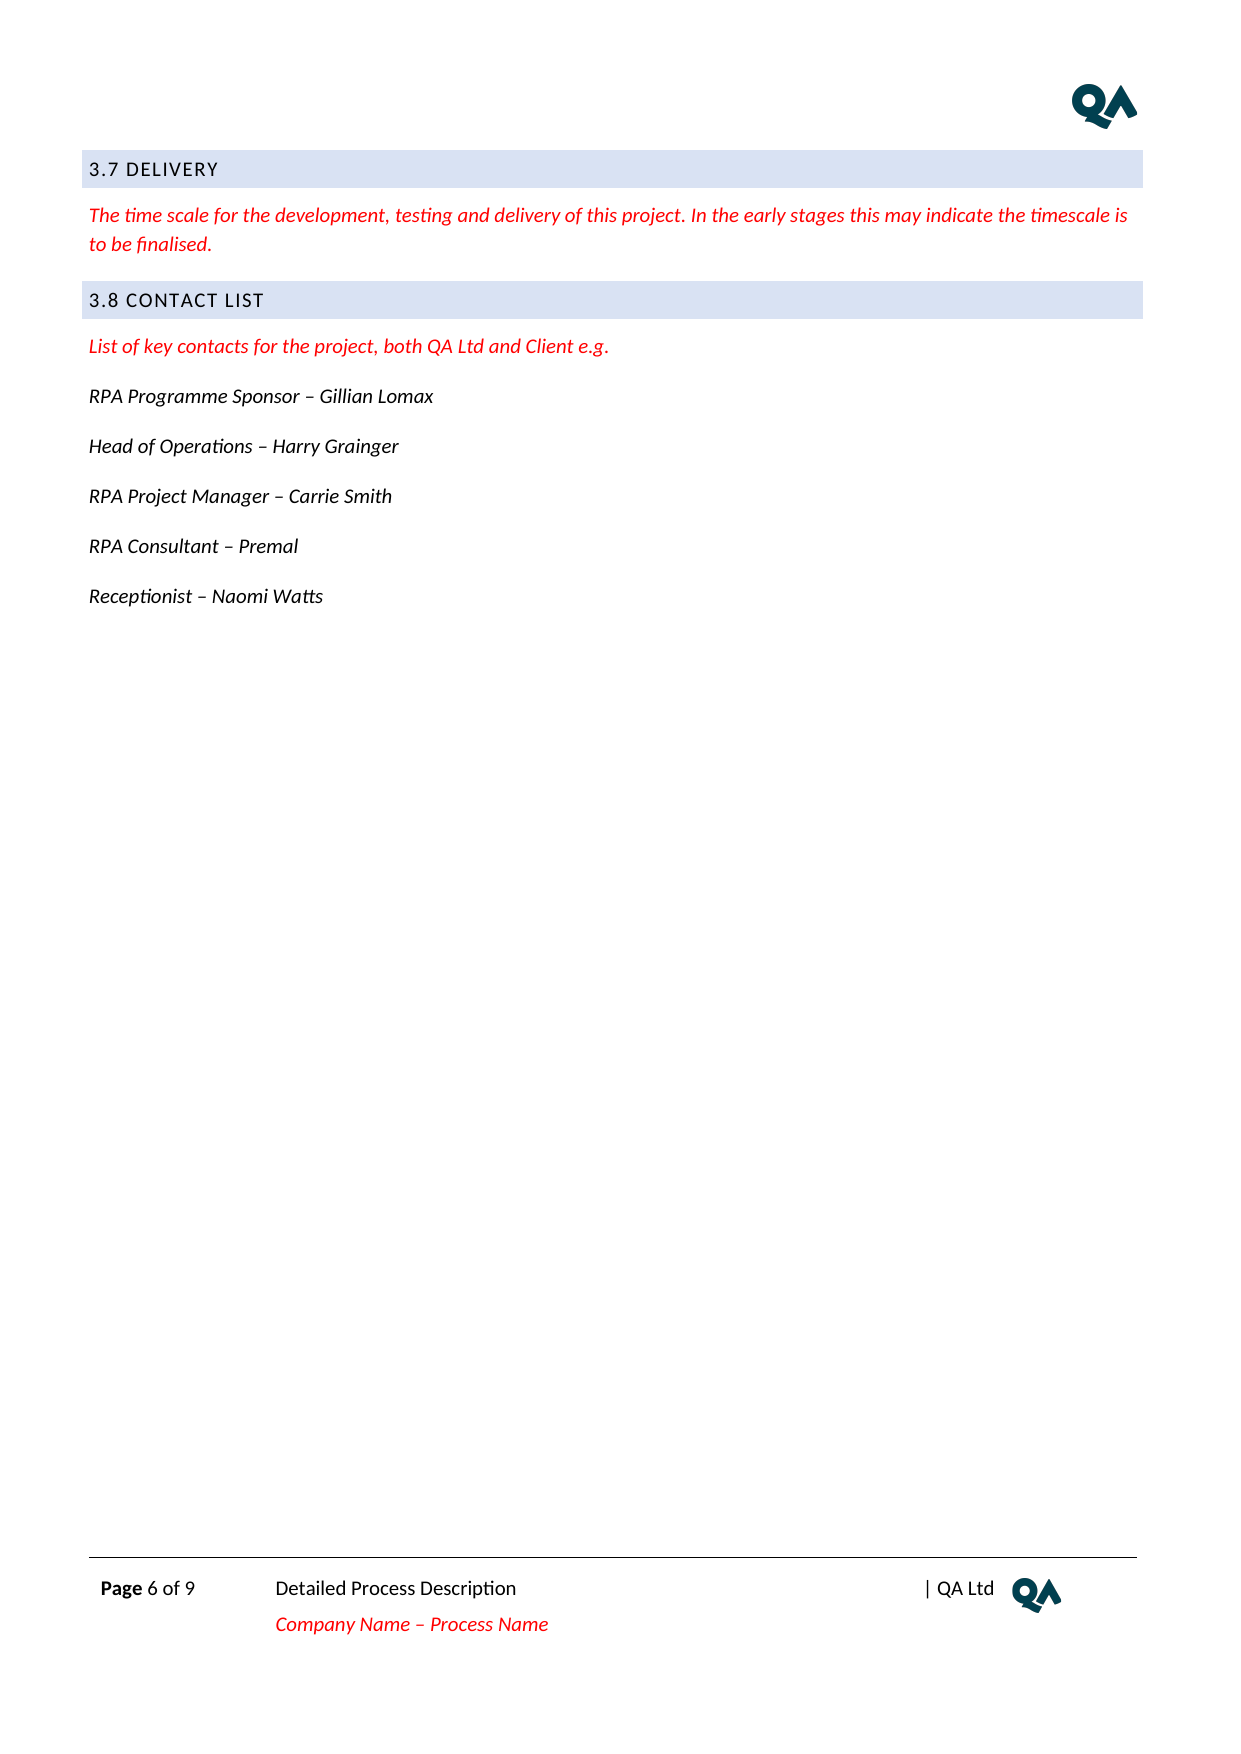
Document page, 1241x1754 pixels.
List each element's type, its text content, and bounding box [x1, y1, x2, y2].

picture [1072, 107, 1102, 129]
picture [1012, 1597, 1034, 1613]
subtitle 3.7 Delivery [89, 156, 1137, 182]
text Receptionist – Naomi Watts [89, 583, 1137, 609]
picture [1083, 95, 1095, 106]
subtitle 3.8 Contact List [89, 288, 1137, 313]
text RPA Consultant – Premal [89, 533, 1137, 559]
text RPA Programme Sponsor – Gillian Lomax [89, 383, 1137, 409]
text The time scale for the development, testing and delivery of this project. In the early stages this may indicate the timescale is to be finalised. [89, 202, 1137, 257]
text RPA Project Manager – Carrie Smith [89, 483, 1137, 509]
picture [1020, 1586, 1029, 1595]
text List of key contacts for the project, both QA Ltd and Client e.g. [89, 333, 1137, 359]
text Head of Operations – Harry Grainger [89, 433, 1137, 459]
picture [1095, 84, 1138, 129]
picture [1012, 1578, 1019, 1585]
picture [1031, 1578, 1062, 1599]
picture [1040, 1597, 1062, 1613]
picture [1033, 1598, 1040, 1605]
picture [1072, 84, 1082, 94]
